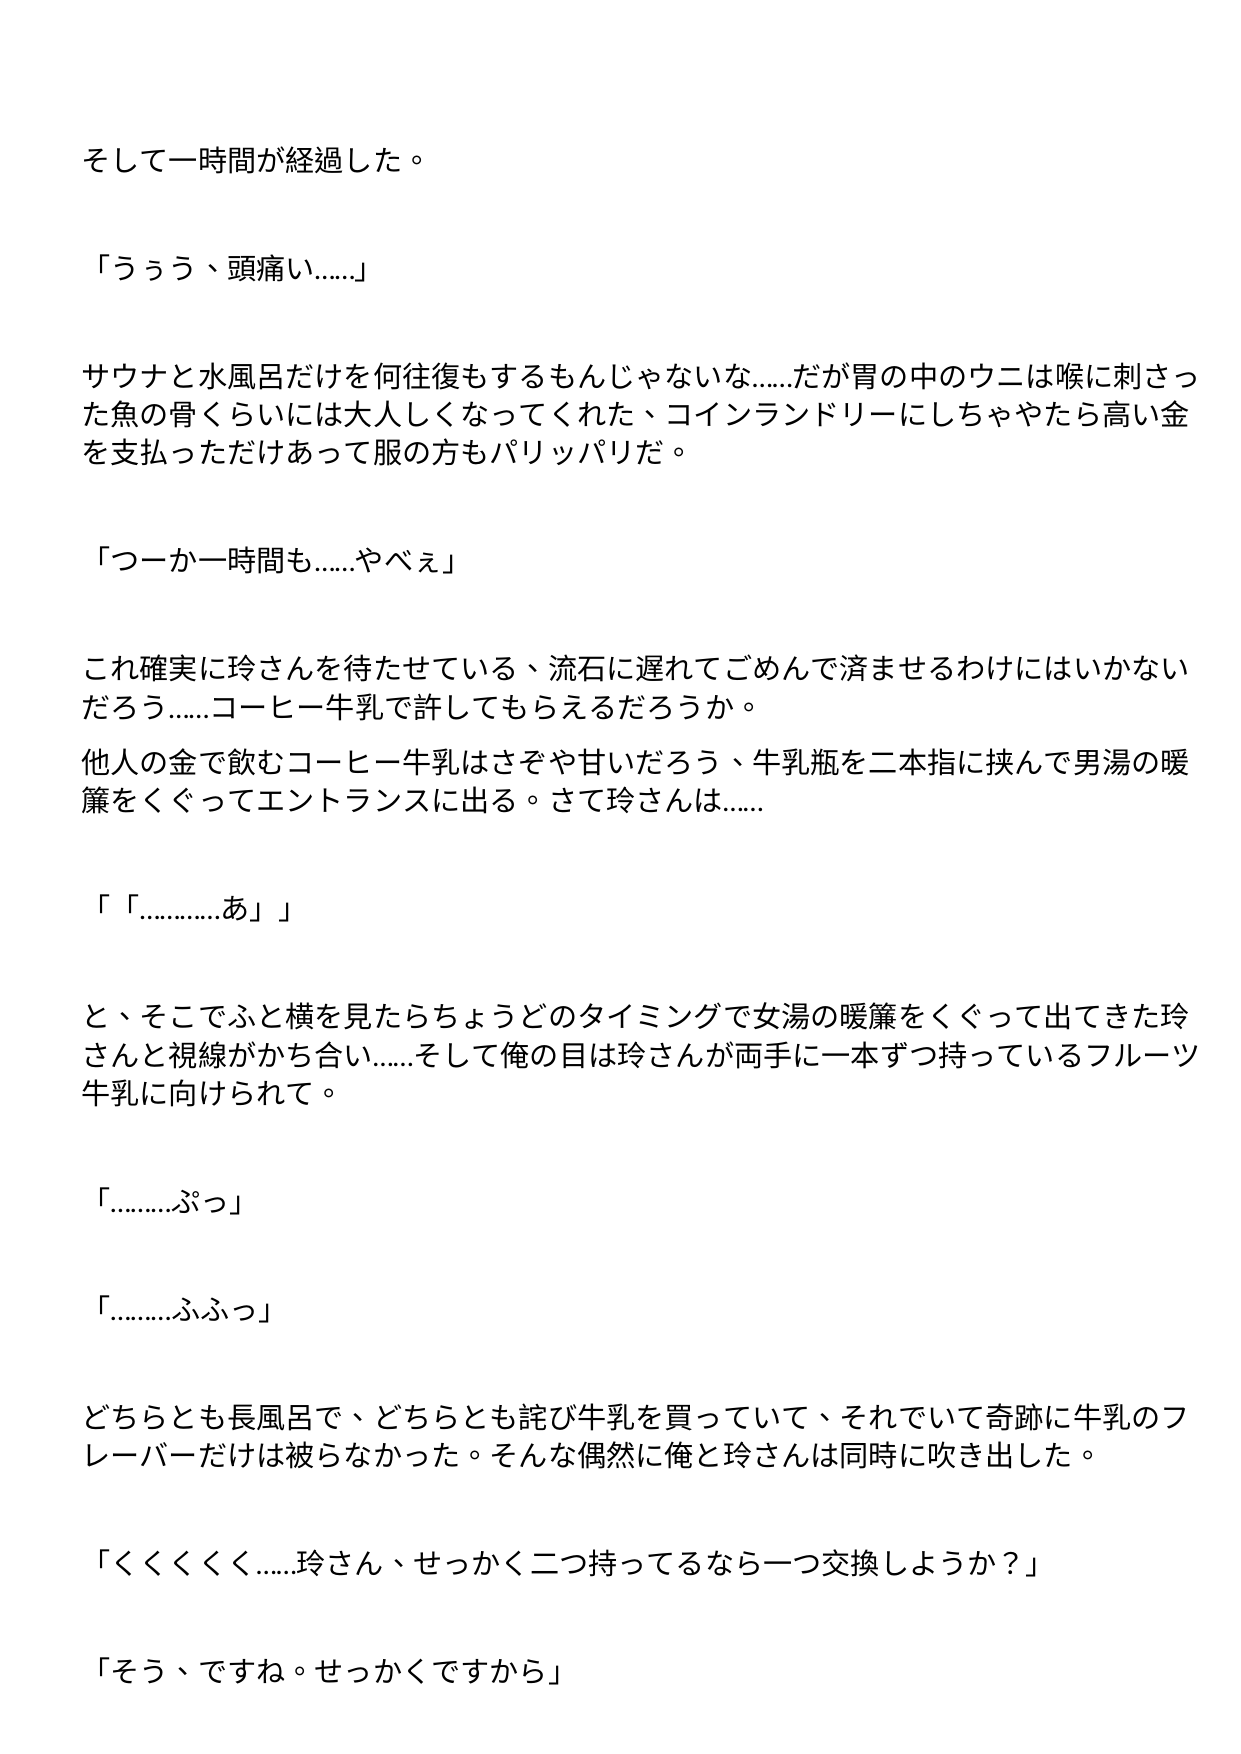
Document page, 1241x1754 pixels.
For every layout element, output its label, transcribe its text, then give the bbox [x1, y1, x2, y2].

text 「「…………あ」」 [81, 891, 1215, 927]
text 「………ふふっ」 [81, 1292, 1215, 1327]
text と、そこでふと横を見たらちょうどのタイミングで女湯の暖簾をくぐって出てきた玲さんと視線がかち合い……そして俺の目は玲さんが両手に一本ずつ持っているフルーツ牛乳に向けられて。 [81, 999, 1215, 1112]
text そして一時間が経過した。 [81, 143, 1215, 178]
text 「うぅう、頭痛い……」 [81, 251, 1215, 286]
text 「そう、ですね。せっかくですから」 [81, 1654, 1215, 1690]
text サウナと水風呂だけを何往復もするもんじゃないな……だが胃の中のウニは喉に刺さった魚の骨くらいには大人しくなってくれた、コインランドリーにしちゃやたら高い金を支払っただけあって服の方もパリッパリだ。 [81, 359, 1215, 471]
text 「………ぷっ」 [81, 1184, 1215, 1219]
text 他人の金で飲むコーヒー牛乳はさぞや甘いだろう、牛乳瓶を二本指に挟んで男湯の暖簾をくぐってエントランスに出る。さて玲さんは…… [81, 745, 1215, 819]
text これ確実に玲さんを待たせている、流石に遅れてごめんで済ませるわけにはいかないだろう……コーヒー牛乳で許してもらえるだろうか。 [81, 651, 1215, 725]
text 「くくくくく……玲さん、せっかく二つ持ってるなら一つ交換しようか？」 [81, 1546, 1215, 1582]
text どちらとも長風呂で、どちらとも詫び牛乳を買っていて、それでいて奇跡に牛乳のフレーバーだけは被らなかった。そんな偶然に俺と玲さんは同時に吹き出した。 [81, 1400, 1215, 1474]
text 「つーか一時間も……やべぇ」 [81, 543, 1215, 579]
